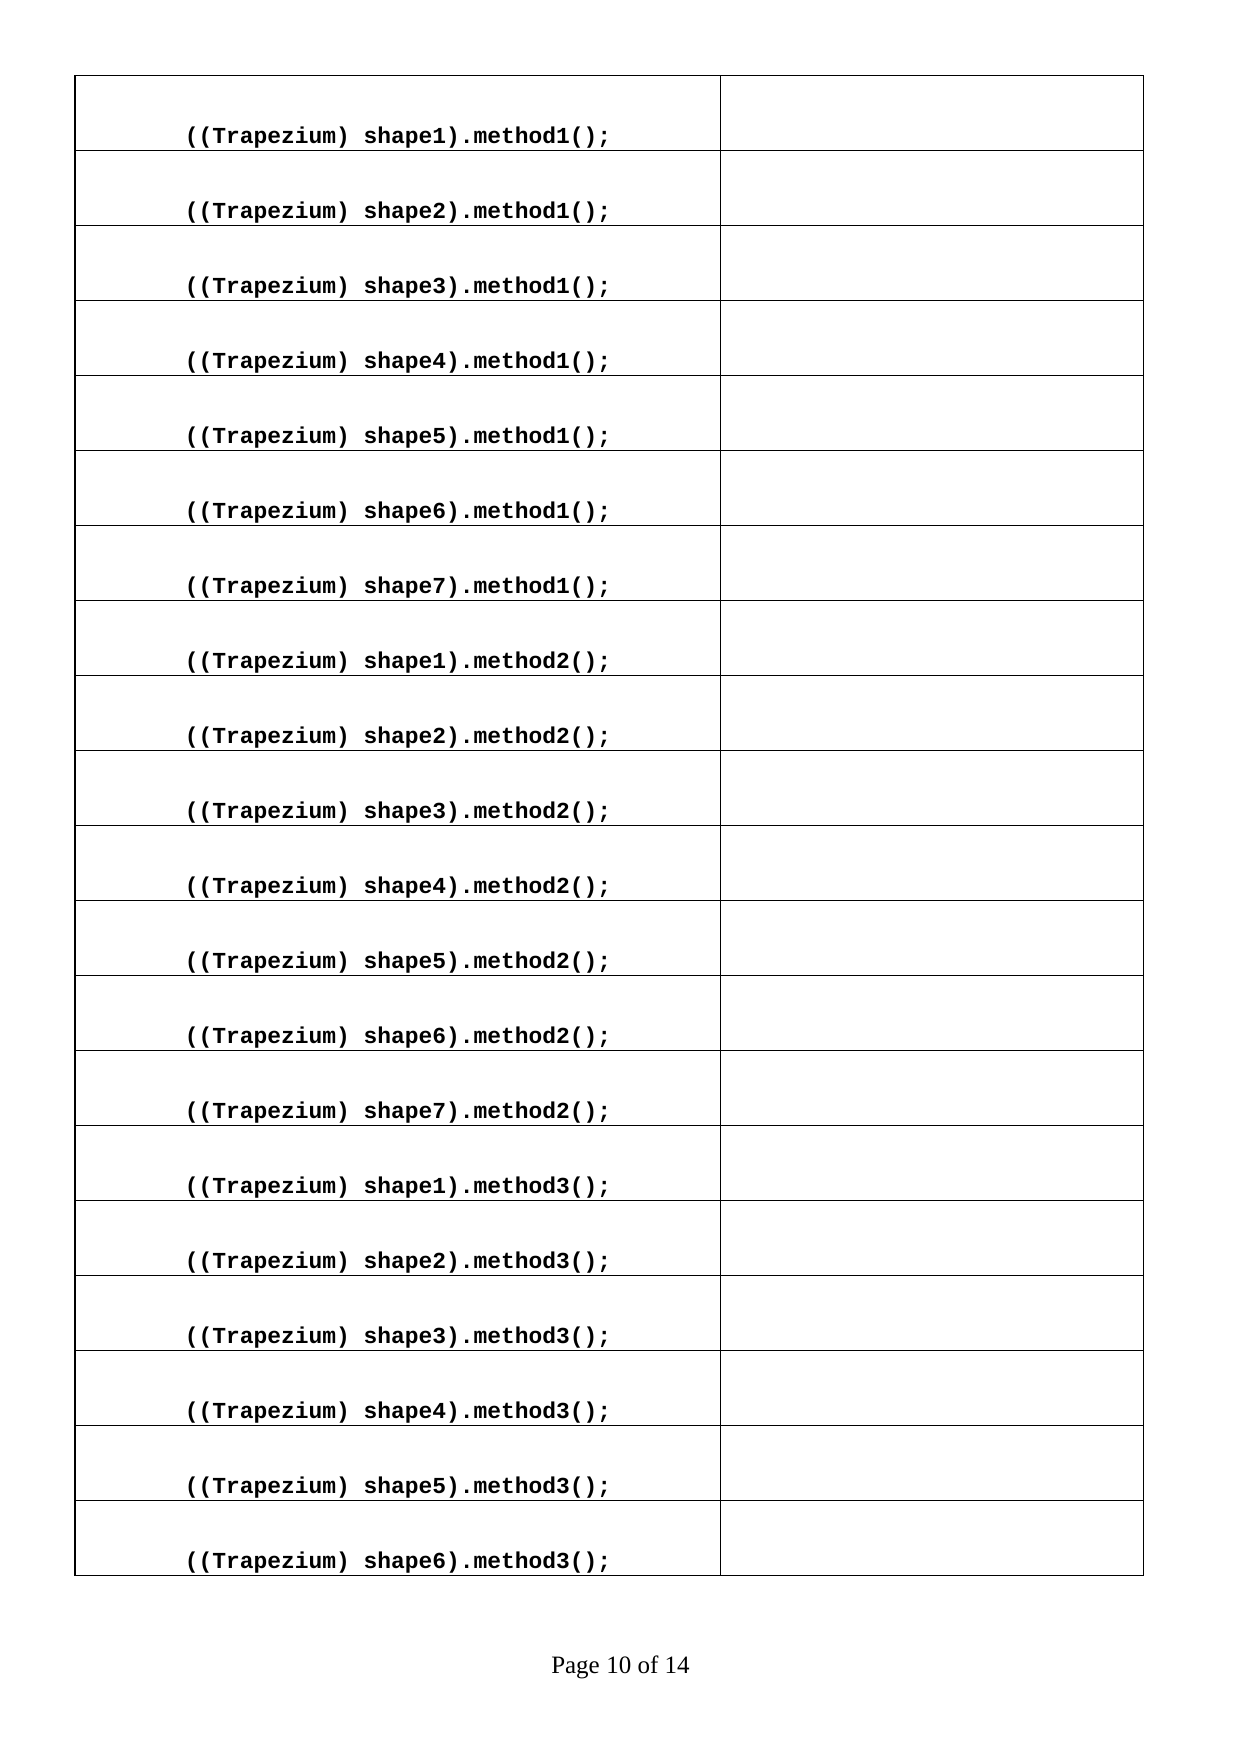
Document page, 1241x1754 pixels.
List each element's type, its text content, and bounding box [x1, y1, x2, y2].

table_cell ((Trapezium) shape7).method1(); [76, 526, 720, 600]
table_cell [721, 1276, 1143, 1350]
table_cell [721, 1351, 1143, 1425]
table_cell ((Trapezium) shape3).method1(); [76, 226, 720, 300]
table_cell ((Trapezium) shape1).method2(); [76, 601, 720, 675]
table_cell [721, 751, 1143, 825]
table_cell [721, 1126, 1143, 1200]
table_cell ((Trapezium) shape6).method3(); [76, 1501, 720, 1575]
table_cell [721, 301, 1143, 375]
table_cell ((Trapezium) shape5).method3(); [76, 1426, 720, 1500]
table_cell ((Trapezium) shape3).method2(); [76, 751, 720, 825]
table_cell [721, 76, 1143, 150]
table_cell [721, 826, 1143, 900]
table_cell [721, 526, 1143, 600]
table_cell [721, 676, 1143, 750]
table_cell ((Trapezium) shape2).method2(); [76, 676, 720, 750]
table_cell [721, 1051, 1143, 1125]
table_cell ((Trapezium) shape4).method2(); [76, 826, 720, 900]
table_cell [721, 976, 1143, 1050]
table_cell [721, 1426, 1143, 1500]
table_cell ((Trapezium) shape6).method1(); [76, 451, 720, 525]
table_cell [721, 376, 1143, 450]
table_cell ((Trapezium) shape4).method1(); [76, 301, 720, 375]
table_cell [721, 226, 1143, 300]
table_cell [721, 1501, 1143, 1575]
table_cell ((Trapezium) shape1).method3(); [76, 1126, 720, 1200]
table_cell [721, 901, 1143, 975]
table_cell ((Trapezium) shape3).method3(); [76, 1276, 720, 1350]
table_cell ((Trapezium) shape5).method2(); [76, 901, 720, 975]
table_cell ((Trapezium) shape2).method3(); [76, 1201, 720, 1275]
table_cell ((Trapezium) shape6).method2(); [76, 976, 720, 1050]
table_cell ((Trapezium) shape1).method1(); [76, 76, 720, 150]
table_cell [721, 601, 1143, 675]
table_cell [721, 1201, 1143, 1275]
table_cell ((Trapezium) shape4).method3(); [76, 1351, 720, 1425]
table_cell [721, 451, 1143, 525]
table_cell ((Trapezium) shape5).method1(); [76, 376, 720, 450]
table_cell ((Trapezium) shape7).method2(); [76, 1051, 720, 1125]
table_cell [721, 151, 1143, 225]
table_cell ((Trapezium) shape2).method1(); [76, 151, 720, 225]
